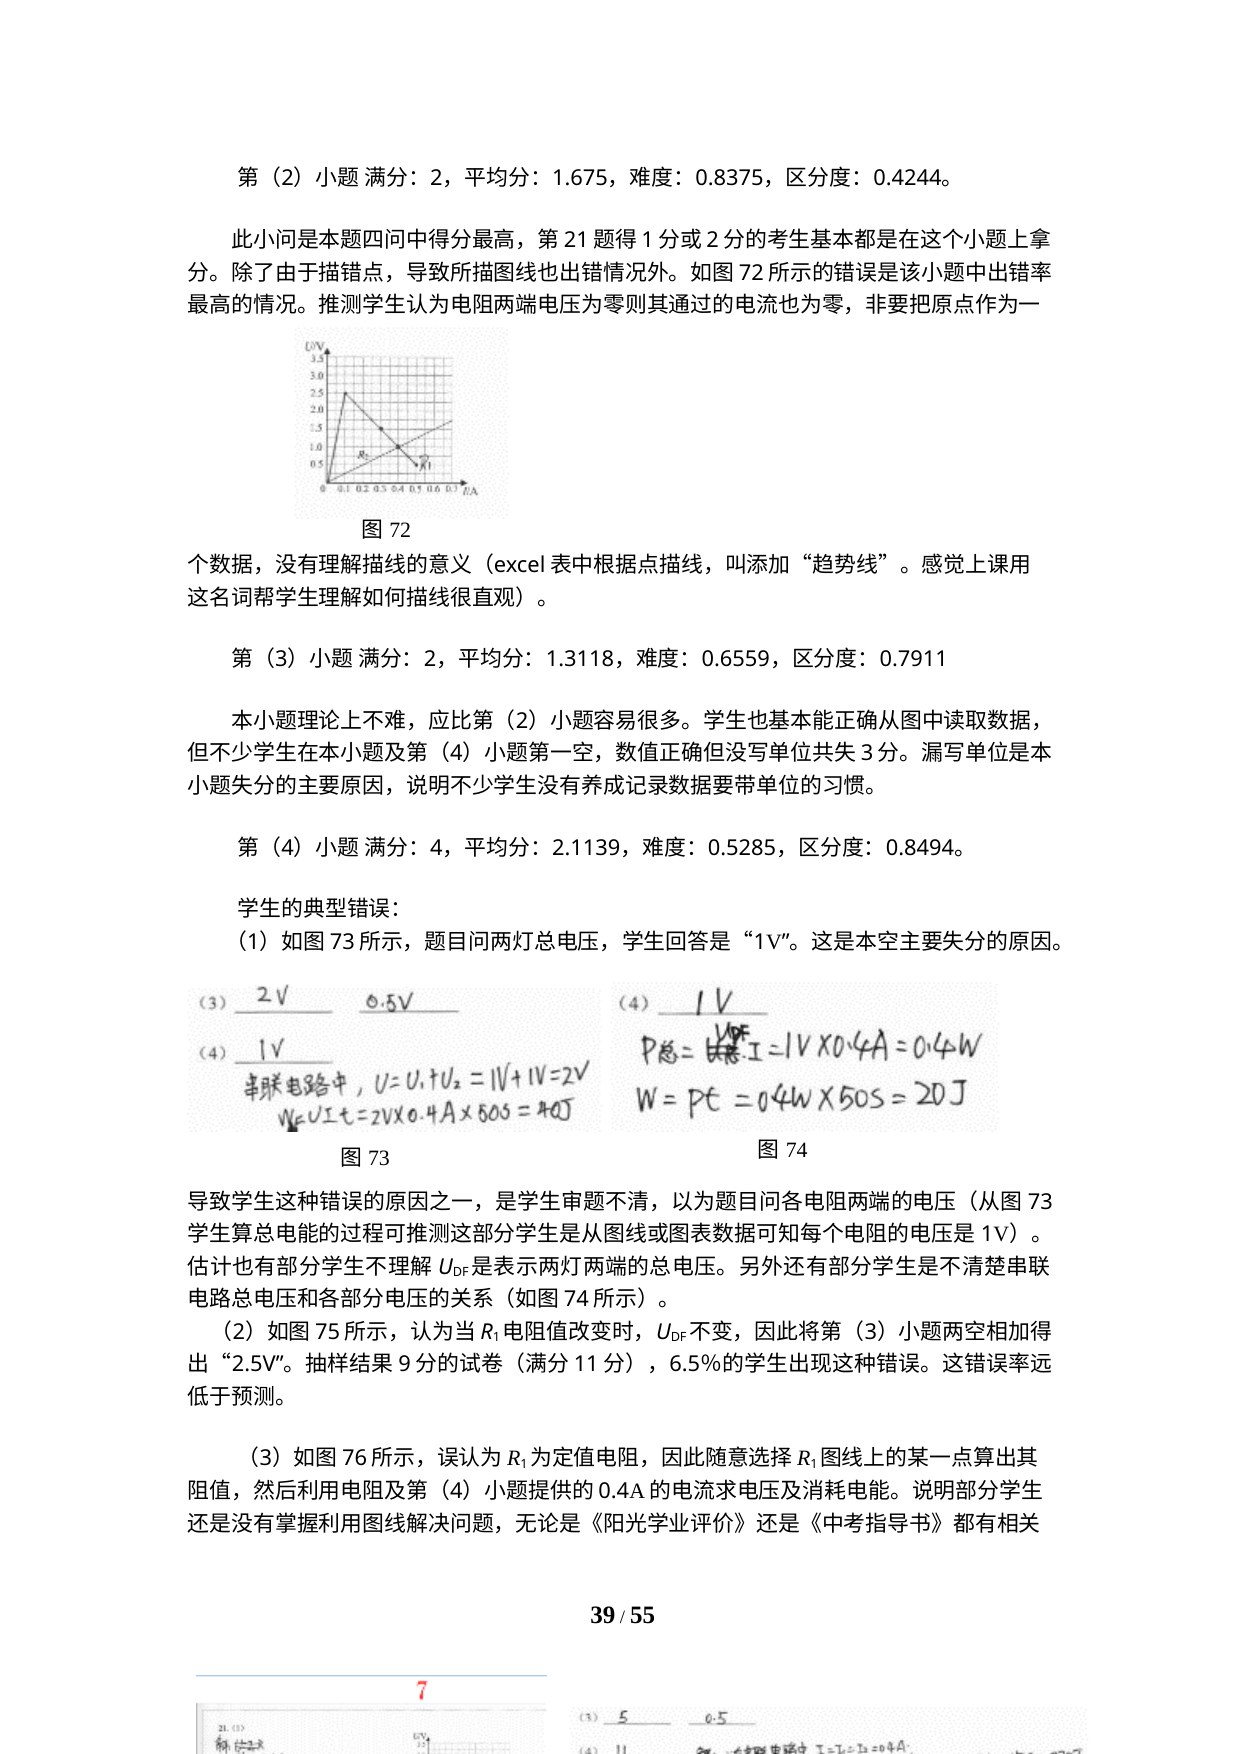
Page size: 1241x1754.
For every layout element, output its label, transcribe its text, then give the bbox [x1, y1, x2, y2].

picture [196, 1675, 547, 1754]
text 此小问是本题四问中得分最高，第21题得1分或2分的考生基本都是在这个小题上拿分。除了由于描错点，导致所描图线也出错情况外。如图72所示的错误是该小题中出错率最高的情况。推测学生认为电阻两端电压为零则其通过的电流也为零，非要把原点作为一个数据，没有理解描线的意义（excel表中根据点描线，叫添加“趋势线”。感觉上课用这名词帮学生理解如何描线很直观）。 [187, 222, 1053, 612]
text 第（4）小题 满分：4，平均分：2.1139，难度：0.5285，区分度：0.8494。 [187, 829, 1053, 862]
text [187, 1440, 1053, 1538]
picture [568, 1703, 1090, 1754]
text 本小题理论上不难，应比第（2）小题容易很多。学生也基本能正确从图中读取数据，但不少学生在本小题及第（4）小题第一空，数值正确但没写单位共失3分。漏写单位是本小题失分的主要原因，说明不少学生没有养成记录数据要带单位的习惯。 [187, 703, 1053, 800]
text 学生的典型错误： [187, 891, 1053, 923]
text （2）如图75所示，认为当R1电阻值改变时，UDF不变，因此将第（3）小题两空相加得出“2.5V”。抽样结果9分的试卷（满分11分），6.5％的学生出现这种错误。这错误率远低于预测。 [187, 1313, 1053, 1411]
text （1）如图73所示，题目问两灯总电压，学生回答是“1V”。这是本空主要失分的原因。导致学生这种错误的原因之一，是学生审题不清，以为题目问各电阻两端的电压（从图73学生算总电能的过程可推测这部分学生是从图线或图表数据可知每个电阻的电压是1V）。估计也有部分学生不理解UDF是表示两灯两端的总电压。另外还有部分学生是不清楚串联电路总电压和各部分电压的关系（如图74所示）。 [187, 923, 1053, 1313]
text 第（2）小题 满分：2，平均分：1.675，难度：0.8375，区分度：0.4244。 [187, 160, 1053, 193]
text 第（3）小题 满分：2，平均分：1.3118，难度：0.6559，区分度：0.7911 [187, 641, 1053, 673]
